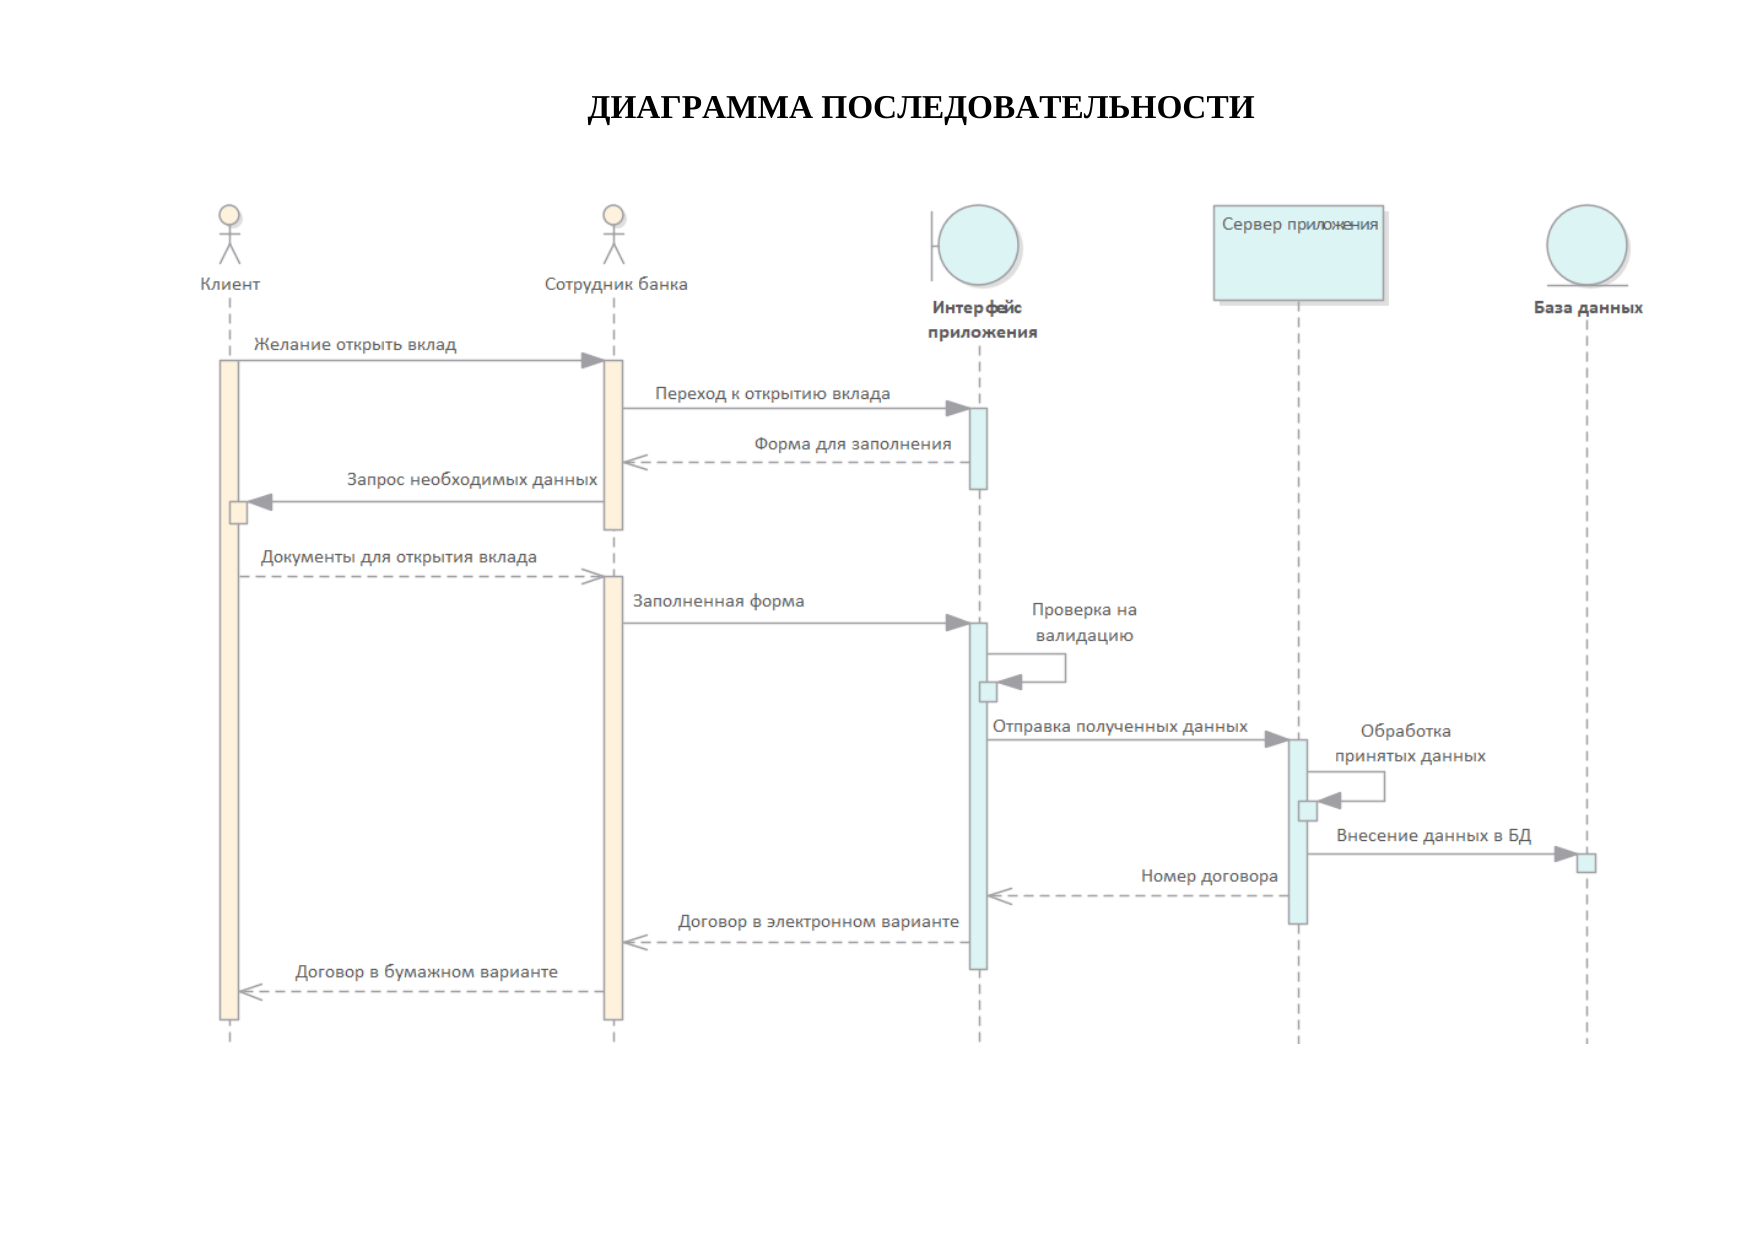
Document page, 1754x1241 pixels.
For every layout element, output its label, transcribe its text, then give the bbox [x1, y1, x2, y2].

picture [194, 198, 1649, 1044]
text Диаграмма последовательности [118, 88, 1724, 126]
